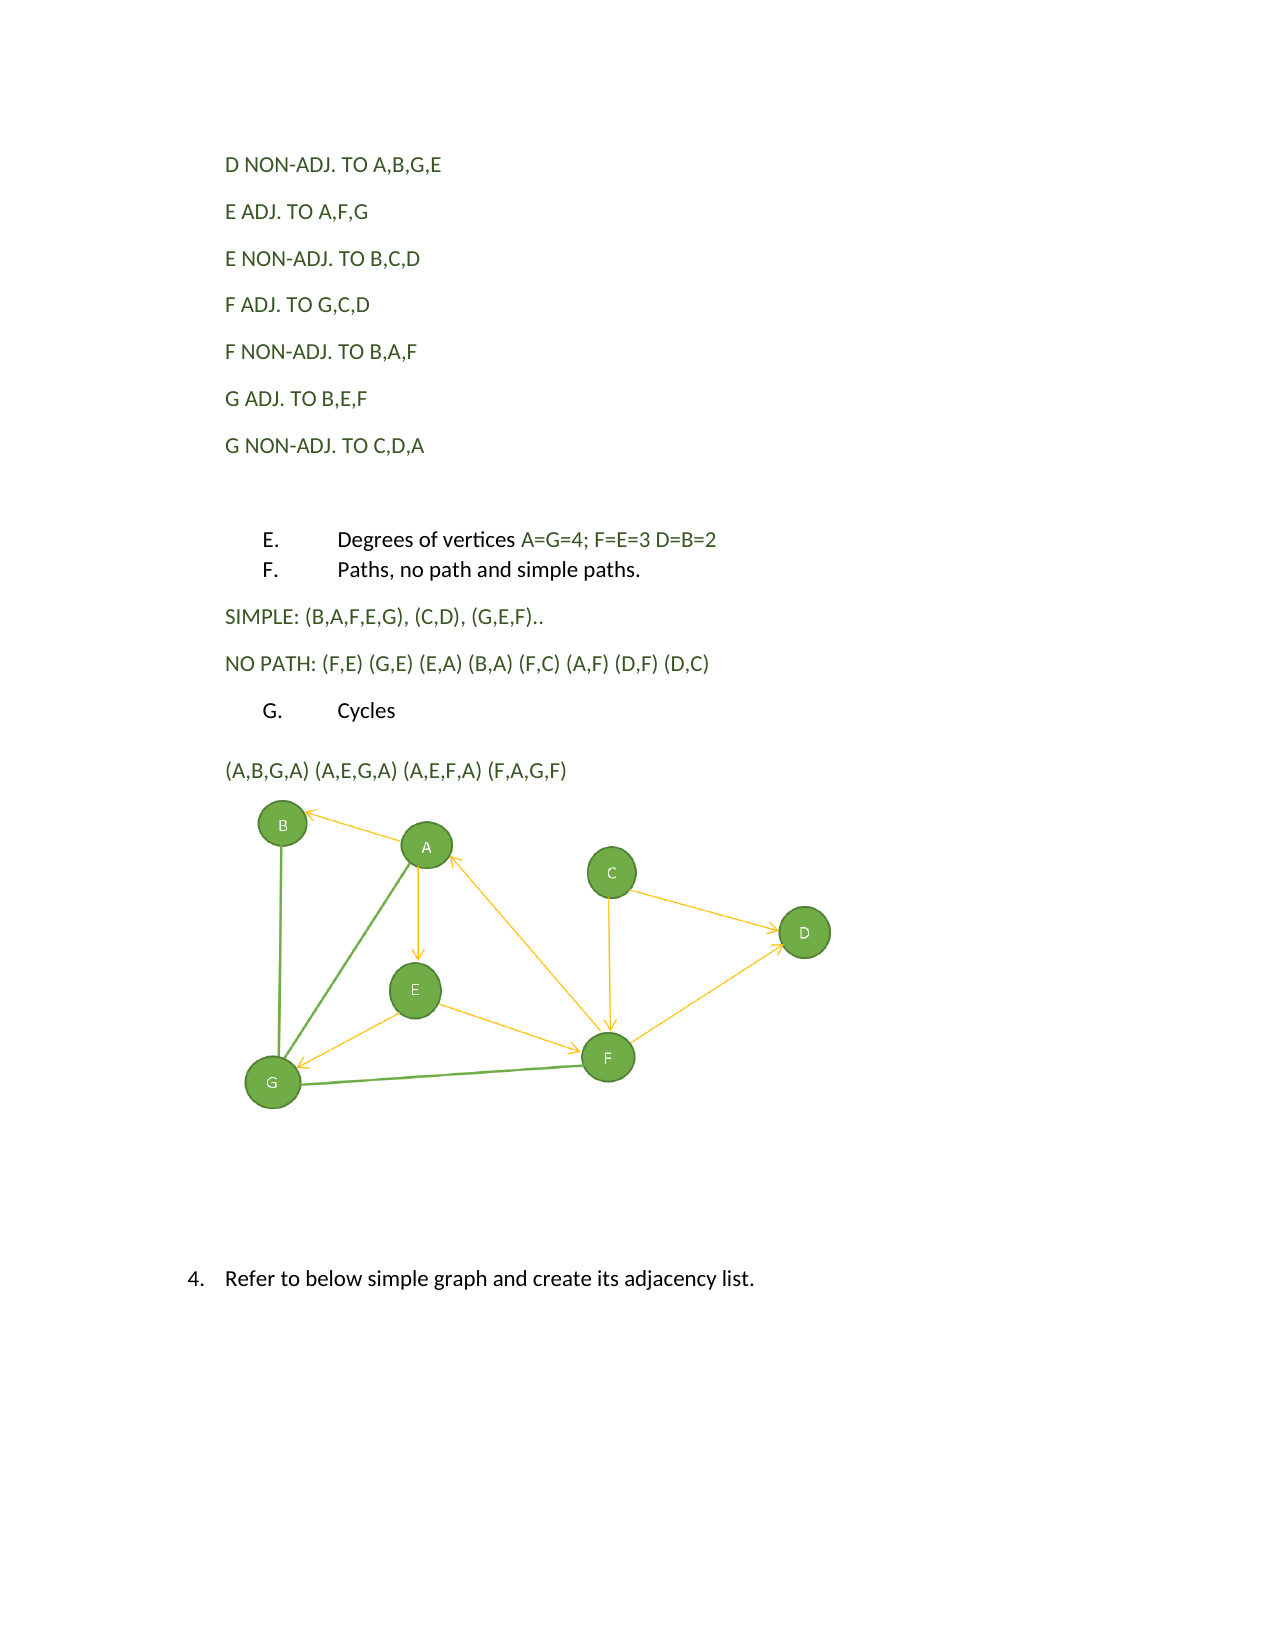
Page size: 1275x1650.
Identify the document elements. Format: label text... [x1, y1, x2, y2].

text G NON-ADJ. TO C,D,A [225, 431, 1125, 459]
text D NON-ADJ. TO A,B,G,E [225, 150, 1125, 178]
list Paths, no path and simple paths. [262, 555, 1125, 583]
list Cycles [262, 696, 1125, 724]
list (A,B,G,A) (A,E,G,A) (A,E,F,A) (F,A,G,F) [225, 756, 1125, 784]
text F ADJ. TO G,C,D [225, 291, 1125, 319]
text F NON-ADJ. TO B,A,F [225, 337, 1125, 366]
text NO PATH: (F,E) (G,E) (E,A) (B,A) (F,C) (A,F) (D,F) (D,C) [225, 649, 1125, 677]
list Degrees of vertices A=G=4; F=E=3 D=B=2 [262, 525, 1125, 553]
text E ADJ. TO A,F,G [225, 197, 1125, 225]
text SIMPLE: (B,A,F,E,G), (C,D), (G,E,F).. [225, 602, 1125, 630]
text E NON-ADJ. TO B,C,D [225, 244, 1125, 272]
text G ADJ. TO B,E,F [225, 384, 1125, 412]
list Refer to below simple graph and create its adjacency list. [187, 1264, 1125, 1292]
